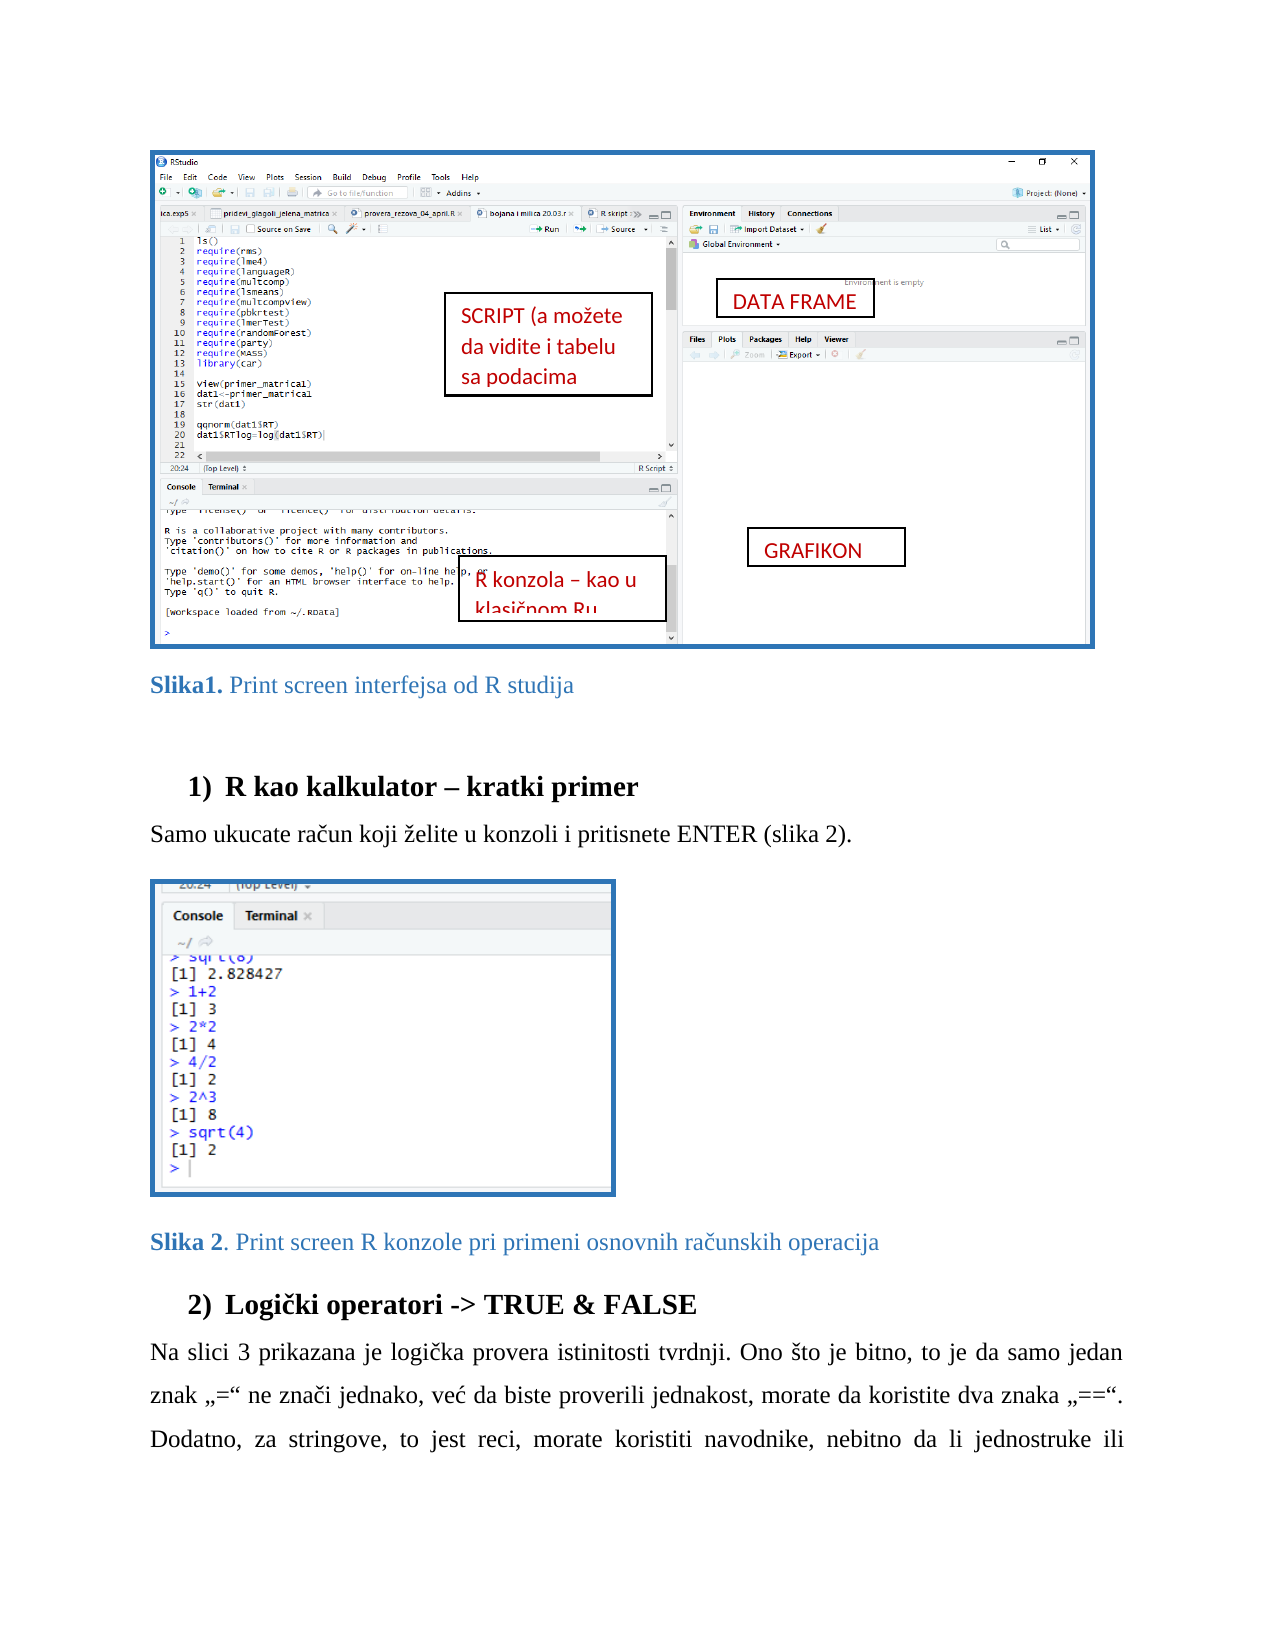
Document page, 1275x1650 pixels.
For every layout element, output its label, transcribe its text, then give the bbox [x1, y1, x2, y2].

text Slika 2. Print screen R konzole pri primeni osnovnih računskih operacija [150, 1227, 1125, 1256]
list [150, 1337, 1125, 1452]
picture [155, 155, 1090, 644]
text Slika1. Print screen interfejsa od R studija [150, 670, 1125, 698]
list Samo ukucate račun koji želite u konzoli i pritisnete ENTER (slika 2). [150, 819, 1125, 848]
list R kao kalkulator – kratki primer [187, 769, 1125, 803]
picture [155, 884, 611, 1192]
list Logički operatori -> TRUE & FALSE [187, 1287, 1125, 1321]
